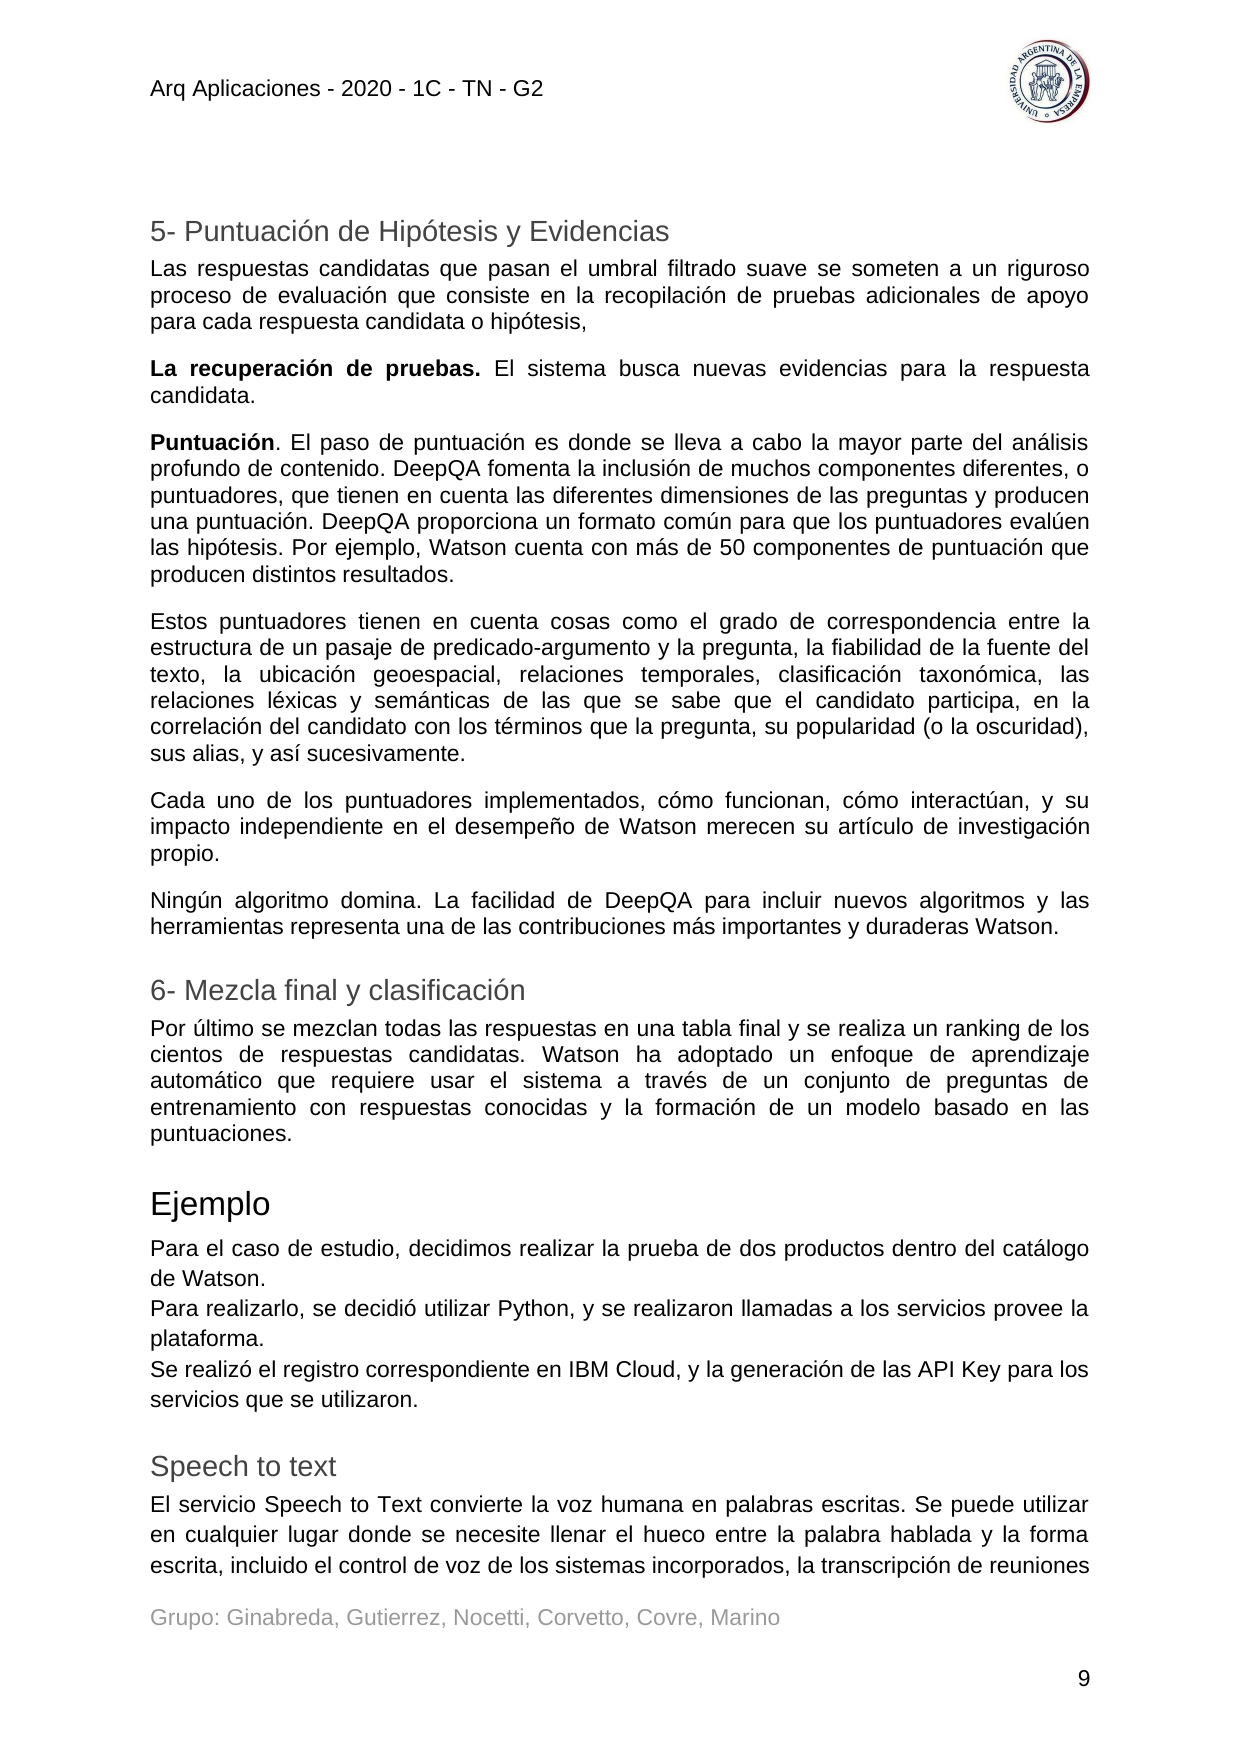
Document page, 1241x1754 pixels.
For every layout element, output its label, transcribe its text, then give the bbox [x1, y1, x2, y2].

text Ningún algoritmo domina. La facilidad de DeepQA para incluir nuevos algoritmos y las herramientas representa una de las contribuciones más importantes y duraderas Watson. [150, 887, 1090, 939]
subtitle Speech to text [150, 1449, 1090, 1483]
text Cada uno de los puntuadores implementados, cómo funcionan, cómo interactúan, y su impacto independiente en el desempeño de Watson merecen su artículo de investigación propio. [150, 787, 1090, 866]
text La recuperación de pruebas. El sistema busca nuevas evidencias para la respuesta candidata. [150, 355, 1090, 408]
text Se realizó el registro correspondiente en IBM Cloud, y la generación de las API Key para los servicios que se utilizaron. [150, 1356, 1090, 1412]
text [150, 1491, 1090, 1578]
text Puntuación. El paso de puntuación es donde se lleva a cabo la mayor parte del análisis profundo de contenido. DeepQA fomenta la inclusión de muchos componentes diferentes, o puntuadores, que tienen en cuenta las diferentes dimensiones de las preguntas y producen una puntuación. DeepQA proporciona un formato común para que los puntuadores evalúen las hipótesis. Por ejemplo, Watson cuenta con más de 50 componentes de puntuación que producen distintos resultados. [150, 429, 1090, 587]
text Por último se mezclan todas las respuestas en una tabla final y se realiza un ranking de los cientos de respuestas candidatas. Watson ha adoptado un enfoque de aprendizaje automático que requiere usar el sistema a través de un conjunto de preguntas de entrenamiento con respuestas conocidas y la formación de un modelo basado en las puntuaciones. [150, 1014, 1090, 1146]
text Estos puntuadores tienen en cuenta cosas como el grado de correspondencia entre la estructura de un pasaje de predicado-argumento y la pregunta, la fiabilidad de la fuente del texto, la ubicación geoespacial, relaciones temporales, clasificación taxonómica, las relaciones léxicas y semánticas de las que se sabe que el candidato participa, en la correlación del candidato con los términos que la pregunta, su popularidad (o la oscuridad), sus alias, y así sucesivamente. [150, 608, 1090, 766]
text Para realizarlo, se decidió utilizar Python, y se realizaron llamadas a los servicios provee la plataforma. [150, 1295, 1090, 1352]
subtitle Ejemplo [150, 1184, 1090, 1222]
text Para el caso de estudio, decidimos realizar la prueba de dos productos dentro del catálogo de Watson. [150, 1235, 1090, 1291]
subtitle 6- Mezcla final y clasificación [150, 973, 1090, 1006]
text Las respuestas candidatas que pasan el umbral filtrado suave se someten a un riguroso proceso de evaluación que consiste en la recopilación de pruebas adicionales de apoyo para cada respuesta candidata o hipótesis, [150, 255, 1090, 334]
picture [1004, 37, 1091, 124]
subtitle 5- Puntuación de Hipótesis y Evidencias [150, 213, 1090, 247]
